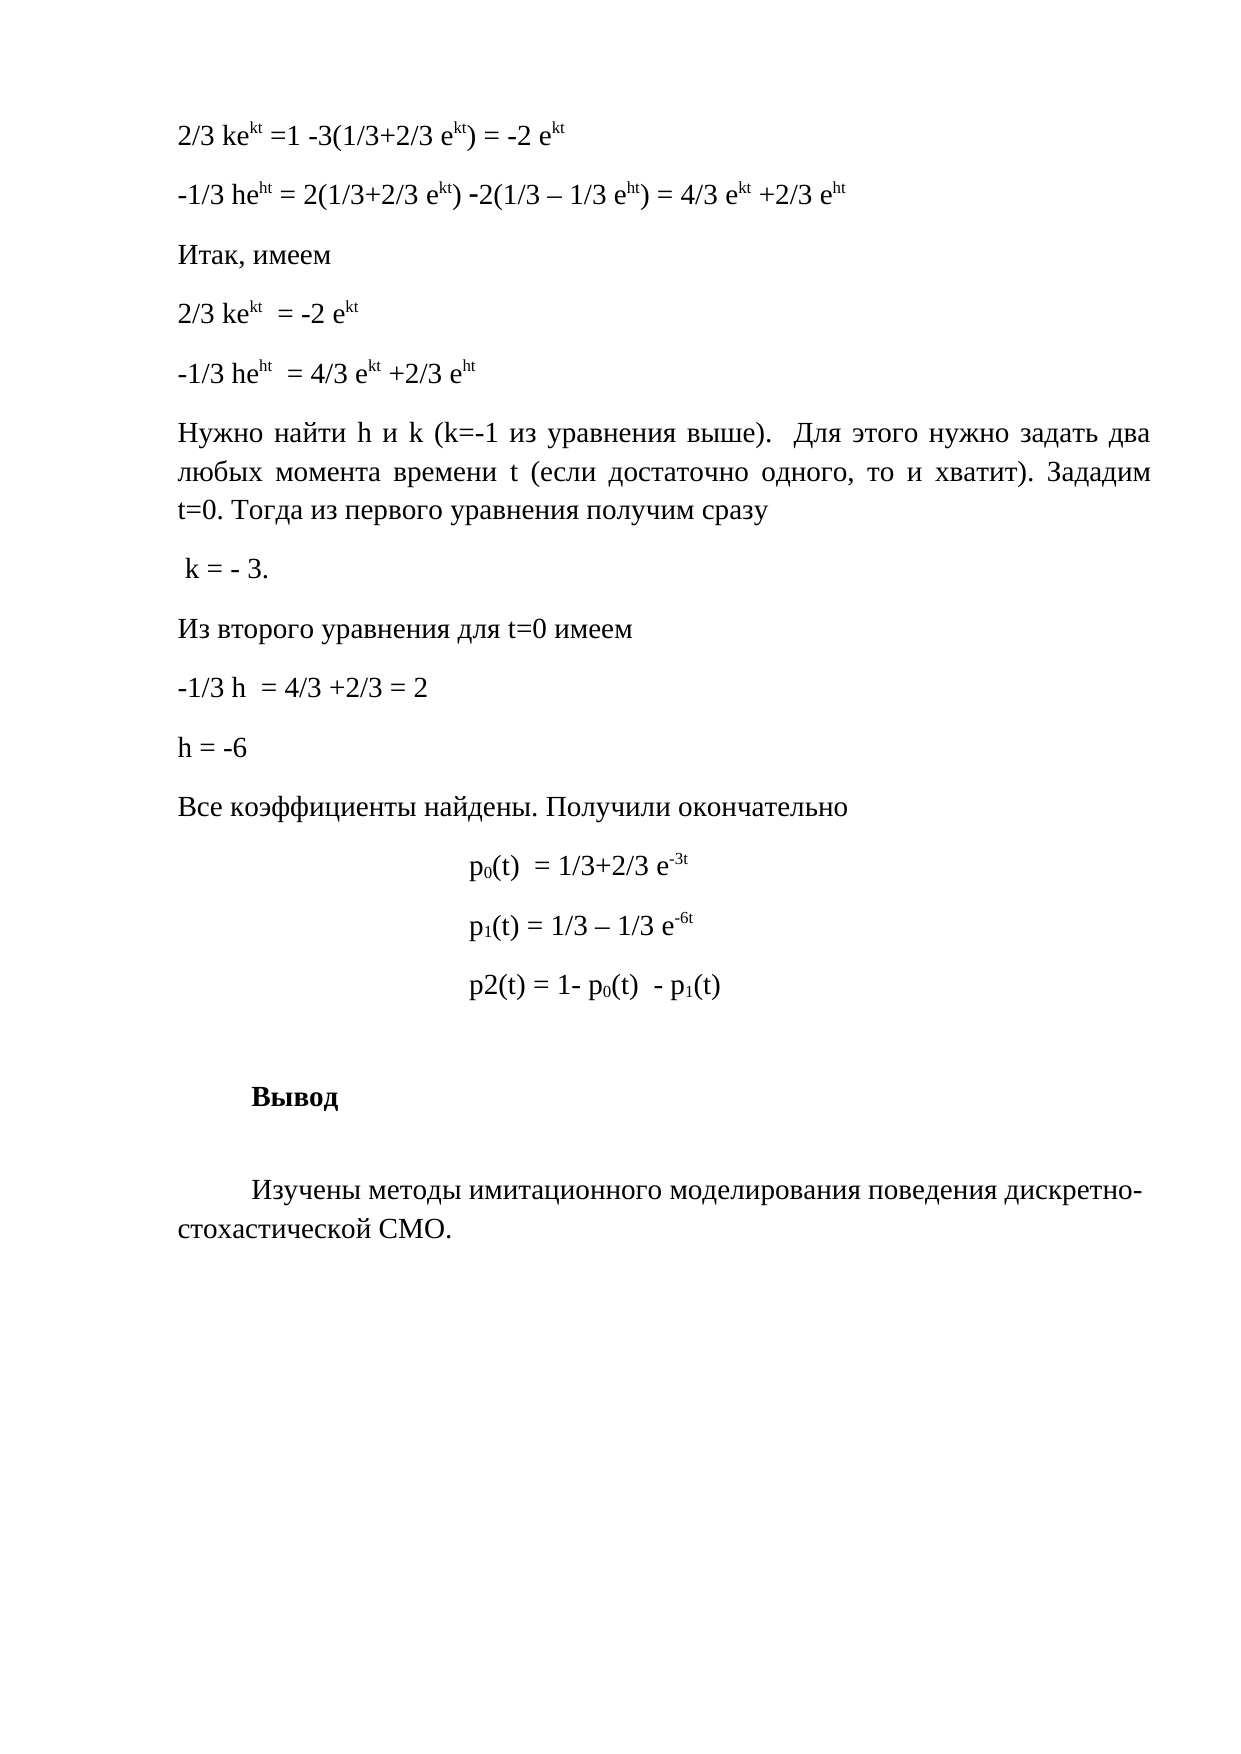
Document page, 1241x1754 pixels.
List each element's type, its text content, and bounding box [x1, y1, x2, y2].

text 2/3 kekt =1 -3(1/3+2/3 ekt) = -2 ekt [177, 118, 1152, 152]
text p2(t) = 1- p0(t) - p1(t) [177, 967, 1152, 1001]
text p0(t) = 1/3+2/3 e-3t [177, 848, 1152, 882]
text Нужно найти h и k (k=-1 из уравнения выше). Для этого нужно задать два любых момента времени t (если достаточно одного, то и хватит). Зададим t=0. Тогда из первого уравнения получим сразу [177, 415, 1152, 526]
text -1/3 heht = 2(1/3+2/3 ekt) 2(1/3 – 1/3 eht) = 4/3 ekt +2/3 eht [177, 177, 1152, 211]
text Из второго уравнения для t=0 имеем [177, 611, 1152, 644]
text Все коэффициенты найдены. Получили окончательно [177, 789, 1152, 823]
text Изучены методы имитационного моделирования поведения дискретно-стохастической СМО. [177, 1172, 1152, 1244]
text k = - 3. [177, 552, 1152, 585]
text -1/3 h = 4/3 +2/3 = 2 [177, 670, 1152, 704]
text h = -6 [177, 730, 1152, 763]
subtitle Вывод [251, 1079, 1152, 1113]
text -1/3 heht = 4/3 ekt +2/3 eht [177, 356, 1152, 389]
text Итак, имеем [177, 237, 1152, 271]
text 2/3 kekt = -2 ekt [177, 296, 1152, 330]
text p1(t) = 1/3 – 1/3 e-6t [177, 908, 1152, 941]
